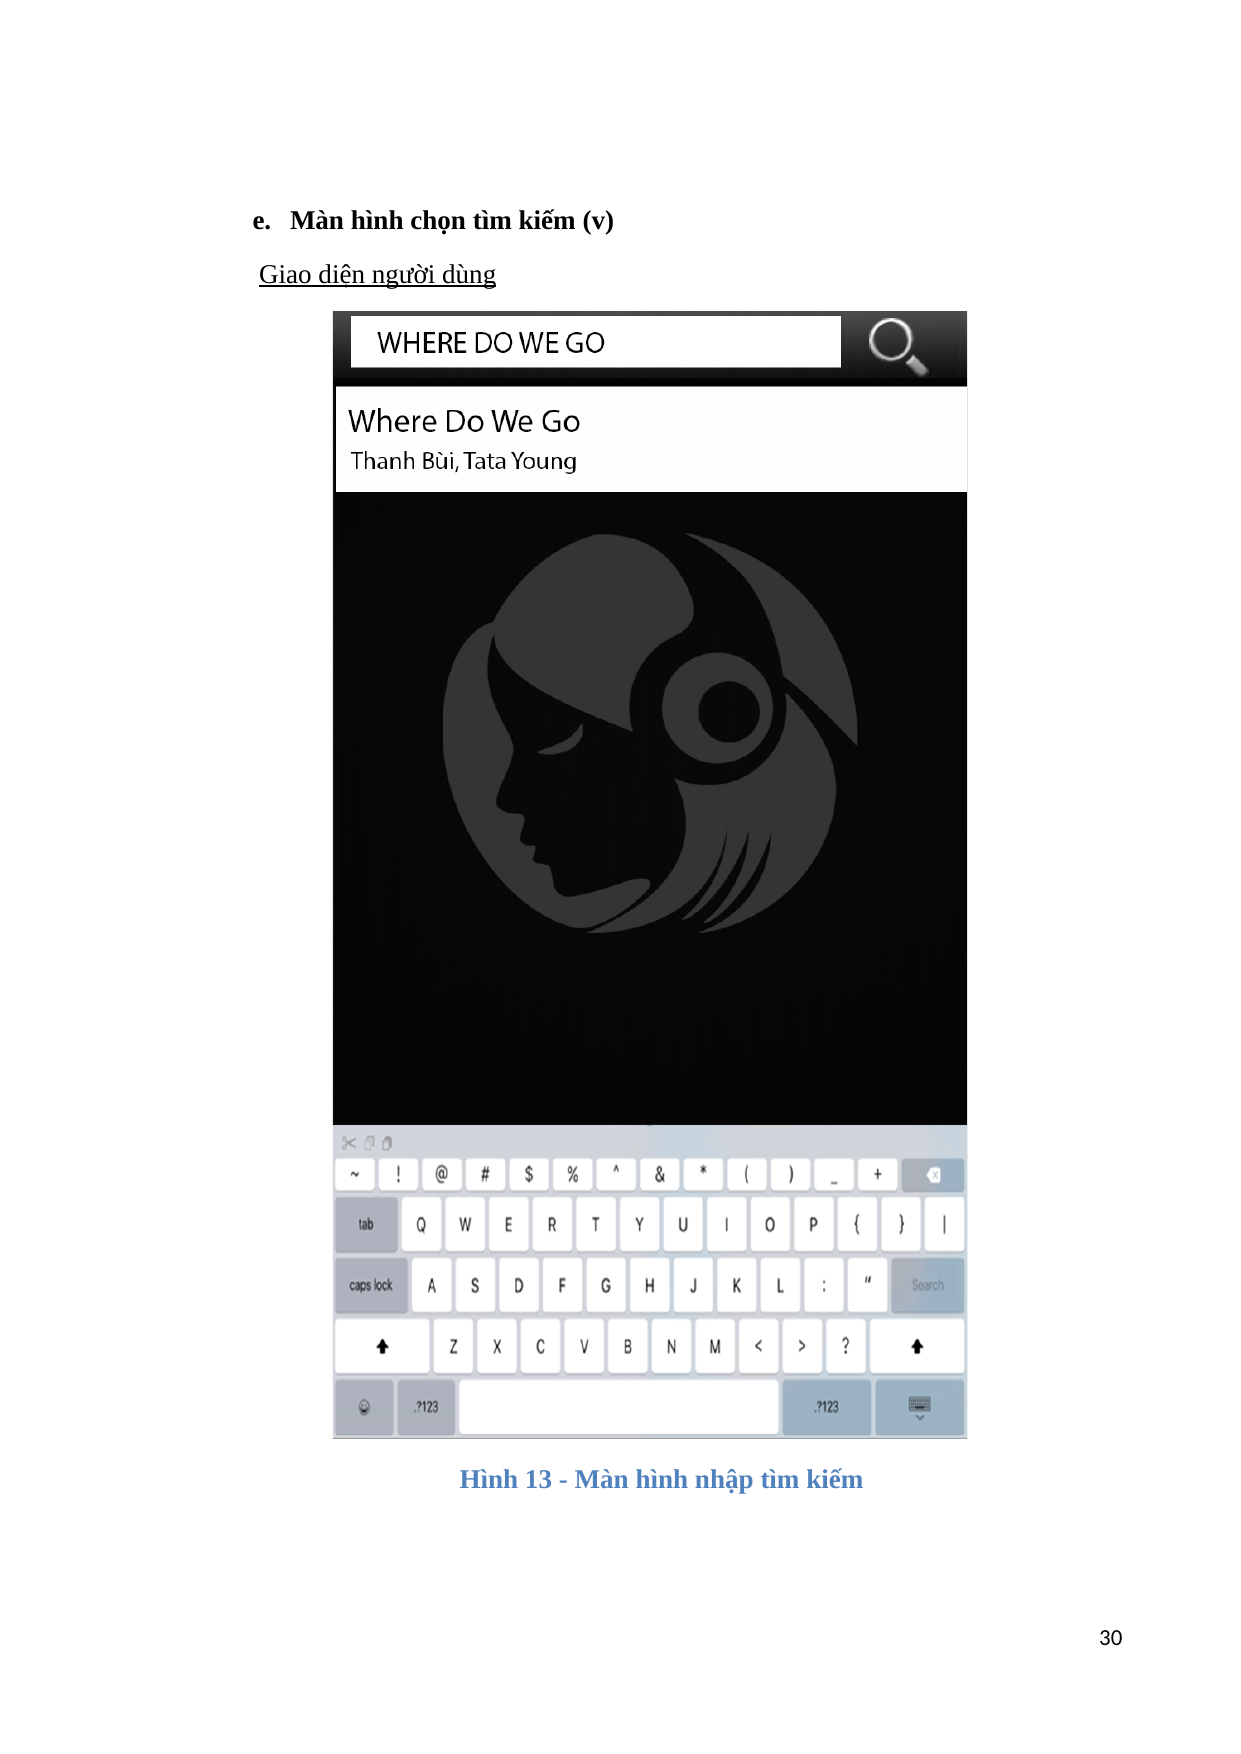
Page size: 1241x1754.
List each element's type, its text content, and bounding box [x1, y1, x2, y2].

subtitle e. Màn hình chọn tìm kiếm (v) [252, 204, 1117, 235]
picture [332, 311, 968, 1439]
subtitle Giao diện người dùng [252, 258, 1117, 289]
text Hình 13 - Màn hình nhập tìm kiếm [177, 1463, 1122, 1494]
